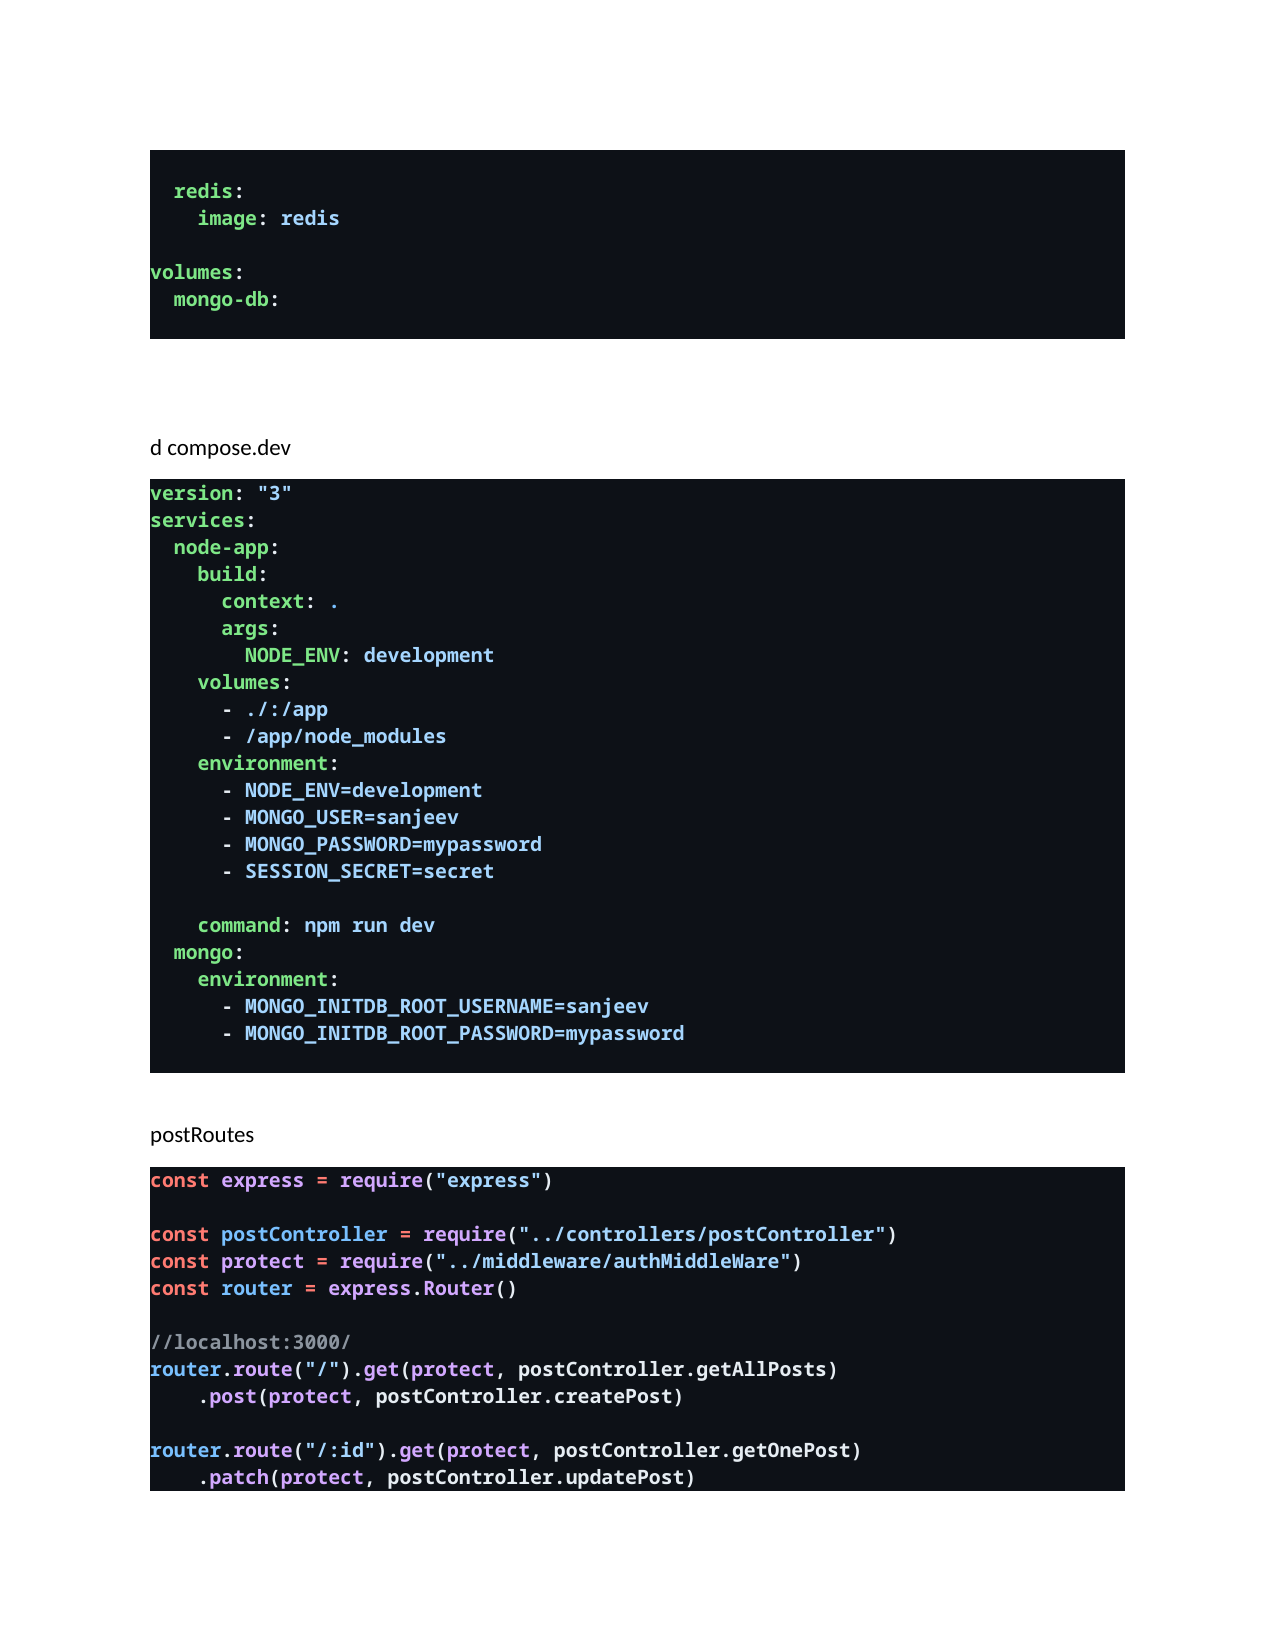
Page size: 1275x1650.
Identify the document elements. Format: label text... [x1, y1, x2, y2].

text const protect = require("../middleware/authMiddleWare") [150, 1248, 1125, 1275]
text volumes: [150, 258, 1125, 285]
text - MONGO_INITDB_ROOT_PASSWORD=mypassword [150, 1019, 1125, 1046]
text - MONGO_PASSWORD=mypassword [150, 830, 1125, 857]
text command: npm run dev [150, 911, 1125, 938]
text - ./:/app [150, 695, 1125, 722]
text mongo-db: [150, 285, 1125, 312]
text mongo: [150, 938, 1125, 965]
text - MONGO_USER=sanjeev [150, 803, 1125, 830]
text build: [150, 560, 1125, 587]
text router.route("/").get(protect, postController.getAllPosts) [150, 1356, 1125, 1383]
text node-app: [150, 533, 1125, 560]
text args: [150, 614, 1125, 641]
text const express = require("express") [150, 1167, 1125, 1194]
text .patch(protect, postController.updatePost) [150, 1463, 1125, 1491]
text - MONGO_INITDB_ROOT_USERNAME=sanjeev [150, 992, 1125, 1019]
text NODE_ENV: development [150, 641, 1125, 668]
text image: redis [150, 204, 1125, 231]
text volumes: [150, 668, 1125, 695]
text d compose.dev [150, 433, 1125, 461]
text context: . [150, 587, 1125, 614]
text - NODE_ENV=development [150, 776, 1125, 803]
text environment: [150, 965, 1125, 992]
text .post(protect, postController.createPost) [150, 1383, 1125, 1409]
text services: [150, 506, 1125, 533]
text router.route("/:id").get(protect, postController.getOnePost) [150, 1437, 1125, 1463]
text environment: [150, 749, 1125, 776]
text - /app/node_modules [150, 722, 1125, 749]
text const postController = require("../controllers/postController") [150, 1221, 1125, 1248]
text postRoutes [150, 1120, 1125, 1148]
text version: "3" [150, 479, 1125, 506]
text - SESSION_SECRET=secret [150, 857, 1125, 884]
text redis: [150, 177, 1125, 204]
text const router = express.Router() [150, 1275, 1125, 1302]
text //localhost:3000/ [150, 1329, 1125, 1356]
